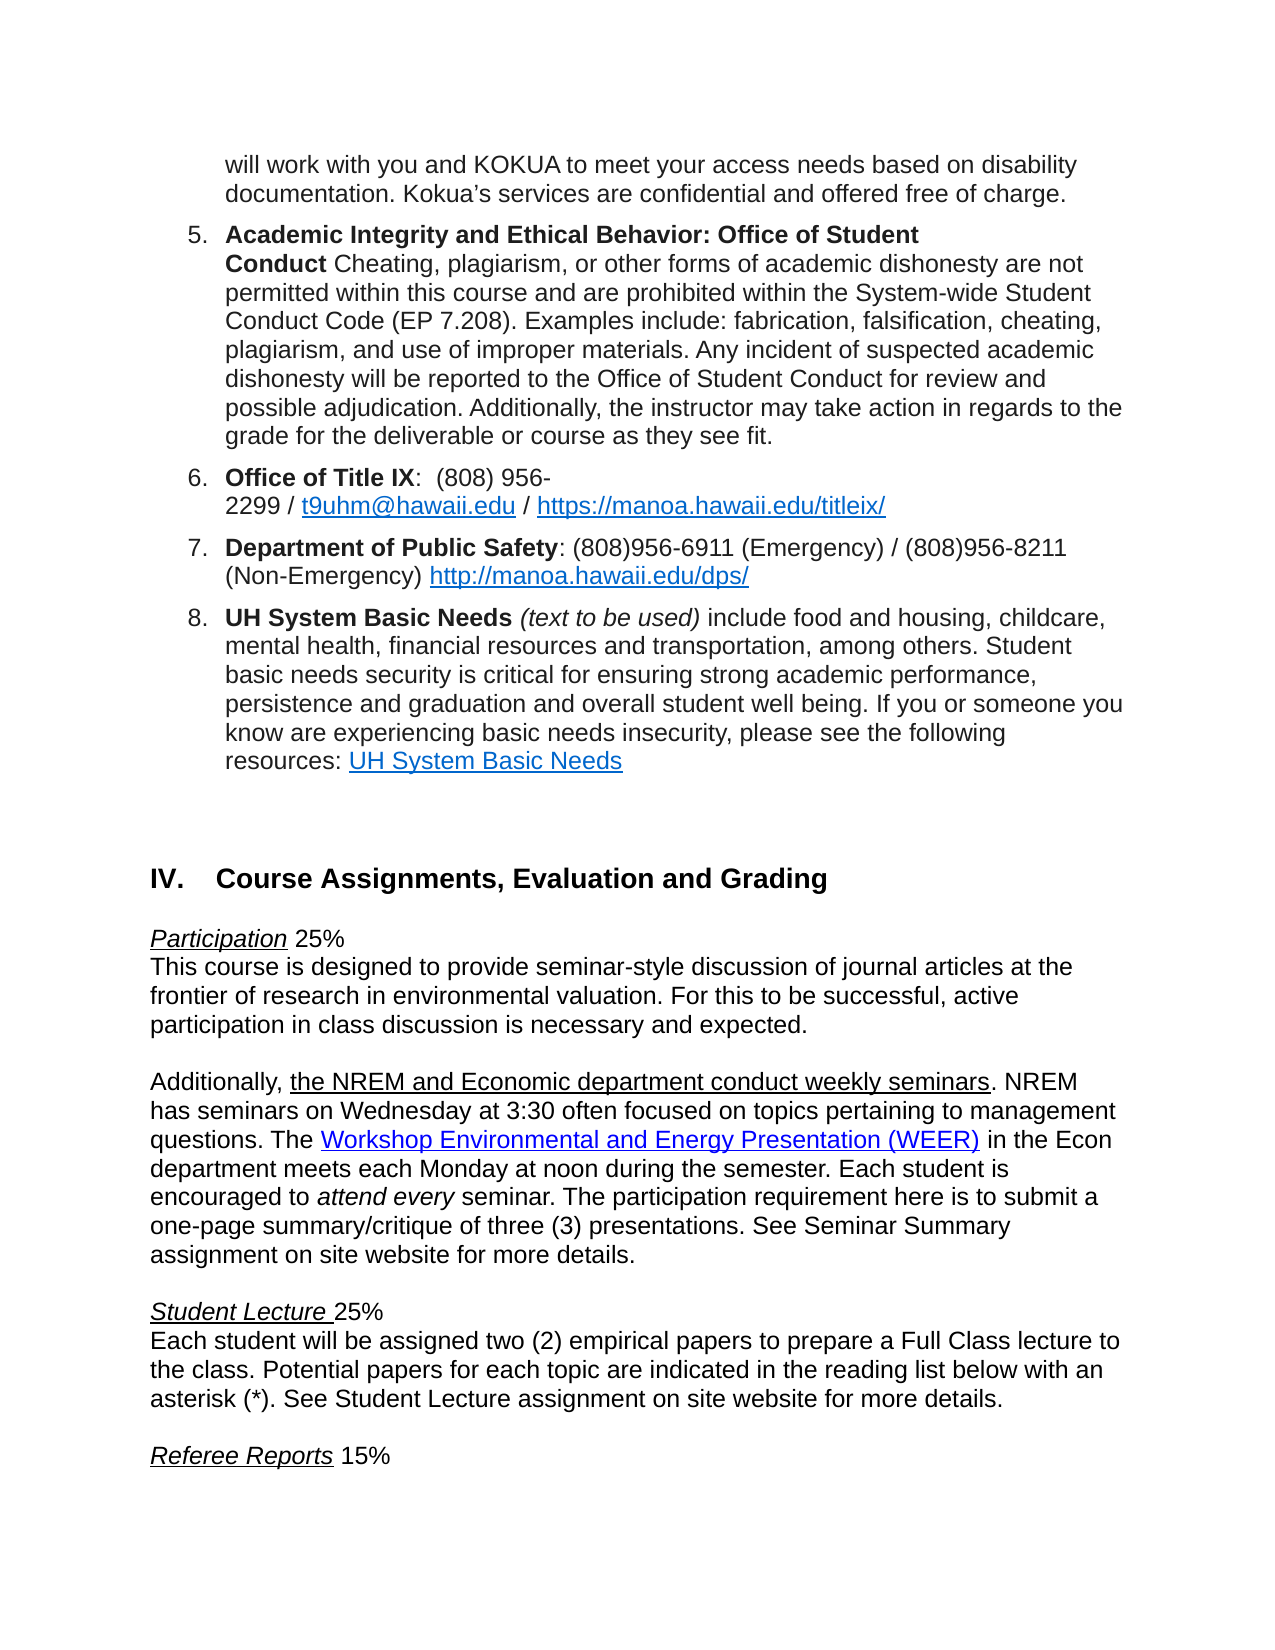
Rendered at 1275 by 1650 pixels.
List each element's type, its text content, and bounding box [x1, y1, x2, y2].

text Participation 25% [150, 924, 1125, 952]
text Referee Reports 15% [150, 1441, 1125, 1470]
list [187, 150, 1125, 207]
text This course is designed to provide seminar-style discussion of journal articles at the frontier of research in environmental valuation. For this to be successful, active participation in class discussion is necessary and expected. [150, 952, 1125, 1039]
list Academic Integrity and Ethical Behavior: Office of Student Conduct Cheating, plagiarism, or other forms of academic dishonesty are not permitted within this course and are prohibited within the System-wide Student Conduct Code (EP 7.208). Examples include: fabrication, falsification, cheating, plagiarism, and use of improper materials. Any incident of suspected academic dishonesty will be reported to the Office of Student Conduct for review and possible adjudication. Additionally, the instructor may take action in regards to the grade for the deliverable or course as they see fit. [187, 220, 1125, 450]
text Each student will be assigned two (2) empirical papers to prepare a Full Class lecture to the class. Potential papers for each topic are indicated in the reading list below with an asterisk (*). See Student Lecture assignment on site website for more details. [150, 1326, 1125, 1412]
text Additionally, the NREM and Economic department conduct weekly seminars. NREM has seminars on Wednesday at 3:30 often focused on topics pertaining to management questions. The Workshop Environmental and Energy Presentation (WEER) in the Econ department meets each Monday at noon during the semester. Each student is encouraged to attend every seminar. The participation requirement here is to submit a one-page summary/critique of three (3) presentations. See Seminar Summary assignment on site website for more details. [150, 1067, 1125, 1269]
text Student Lecture 25% [150, 1297, 1125, 1326]
list UH System Basic Needs (text to be used) include food and housing, childcare, mental health, financial resources and transportation, among others. Student basic needs security is critical for ensuring strong academic performance, persistence and graduation and overall student well being. If you or someone you know are experiencing basic needs insecurity, please see the following resources: UH System Basic Needs [187, 602, 1125, 775]
subtitle IV. Course Assignments, Evaluation and Grading [150, 862, 1125, 894]
list Office of Title IX: (808) 956-2299 / t9uhm@hawaii.edu / https://manoa.hawaii.edu/titleix/ [187, 462, 1125, 520]
list Department of Public Safety: (808)956-6911 (Emergency) / (808)956-8211 (Non-Emergency) http://manoa.hawaii.edu/dps/ [187, 532, 1125, 590]
